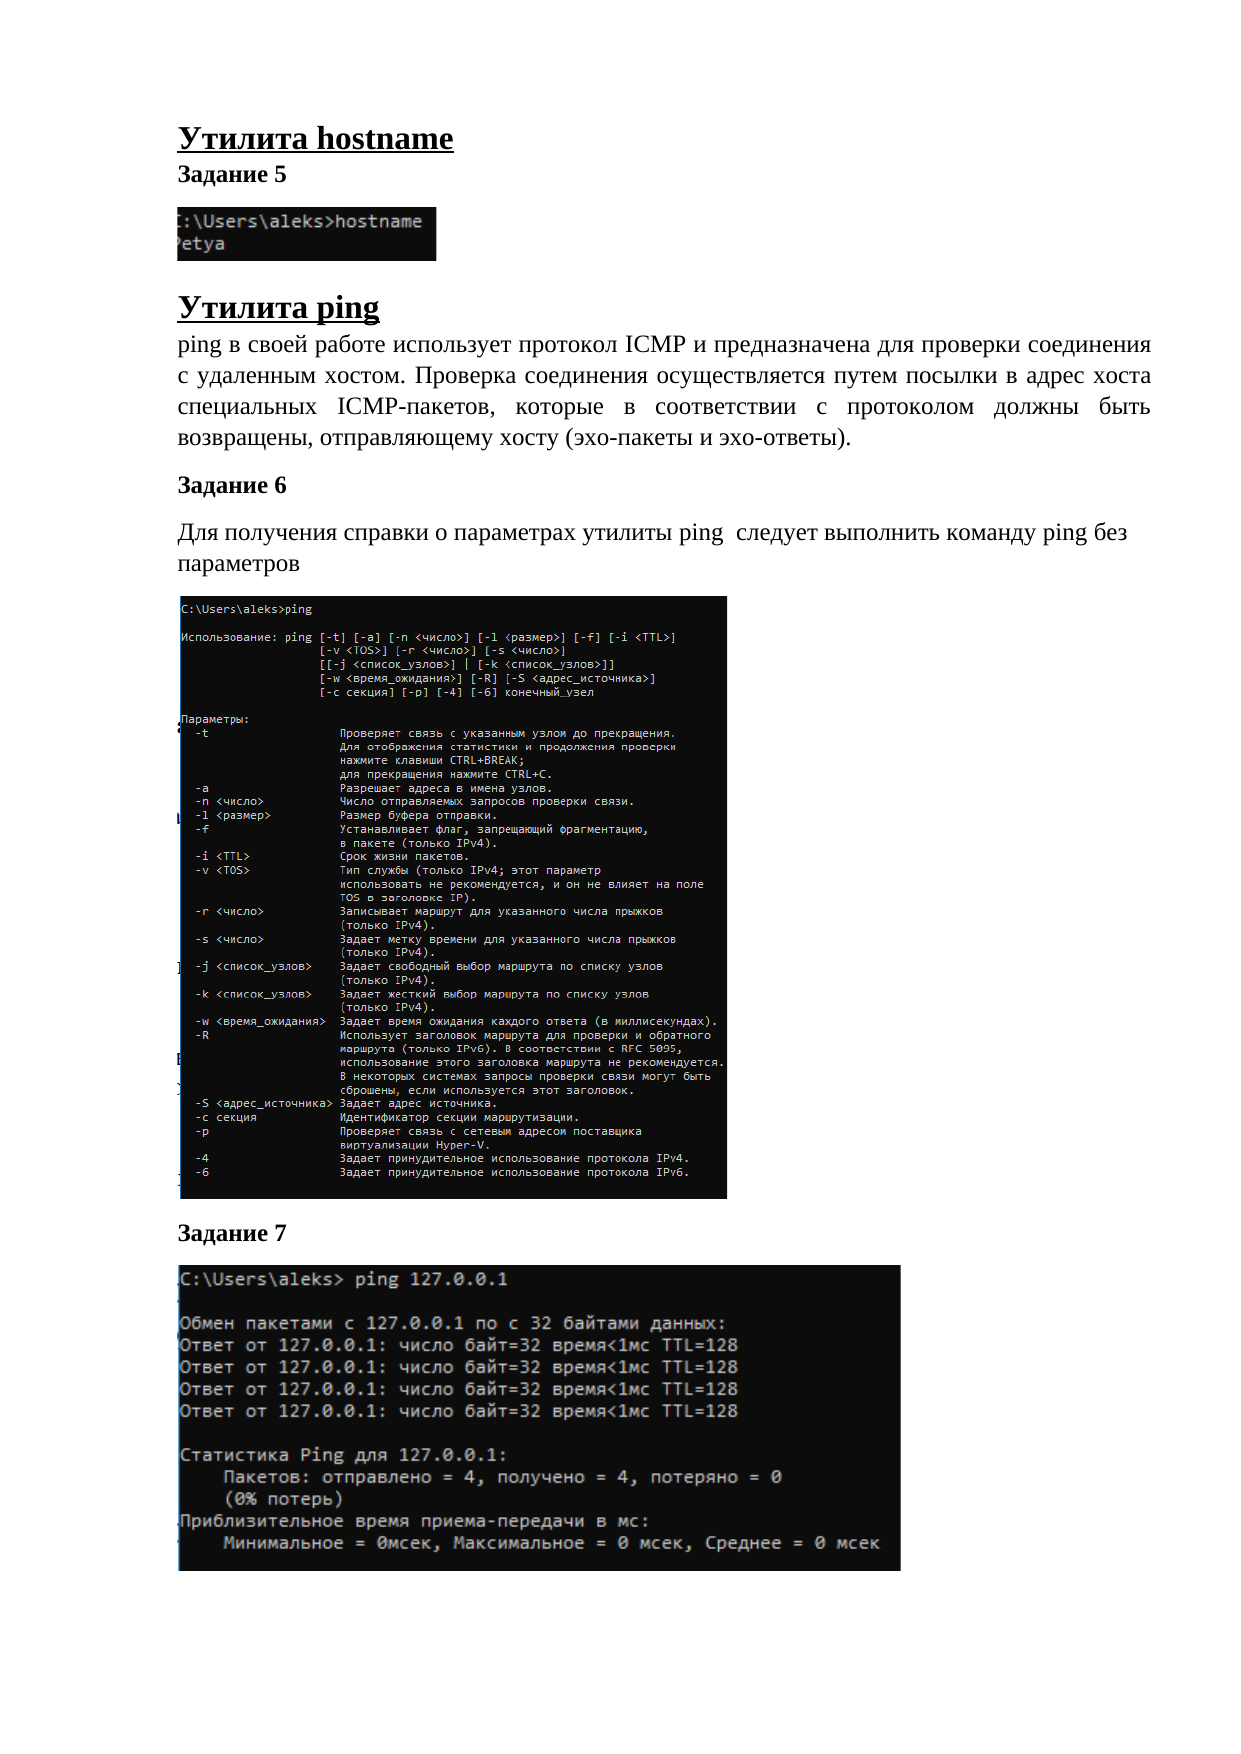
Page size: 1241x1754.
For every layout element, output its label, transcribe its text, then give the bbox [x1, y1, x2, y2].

text Для получения справки о параметрах утилиты ping следует выполнить команду ping без параметров [177, 517, 1152, 577]
picture [177, 1265, 901, 1571]
subtitle Утилита hostname [177, 118, 1152, 156]
subtitle Утилита ping [177, 287, 1152, 326]
picture [177, 596, 728, 1199]
picture [177, 207, 437, 261]
text ping в своей работе использует протокол ICMP и предназначена для проверки соединения с удаленным хостом. Проверка соединения осуществляется путем посылки в адрес хоста специальных ICMP-пакетов, которые в соответствии с протоколом должны быть возвращены, отправляющему хосту (эхо-пакеты и эхо-ответы). [177, 329, 1152, 451]
text Задание 7 [177, 1218, 1152, 1247]
text Задание 5 [177, 159, 1152, 188]
text Задание 6 [177, 470, 1152, 498]
